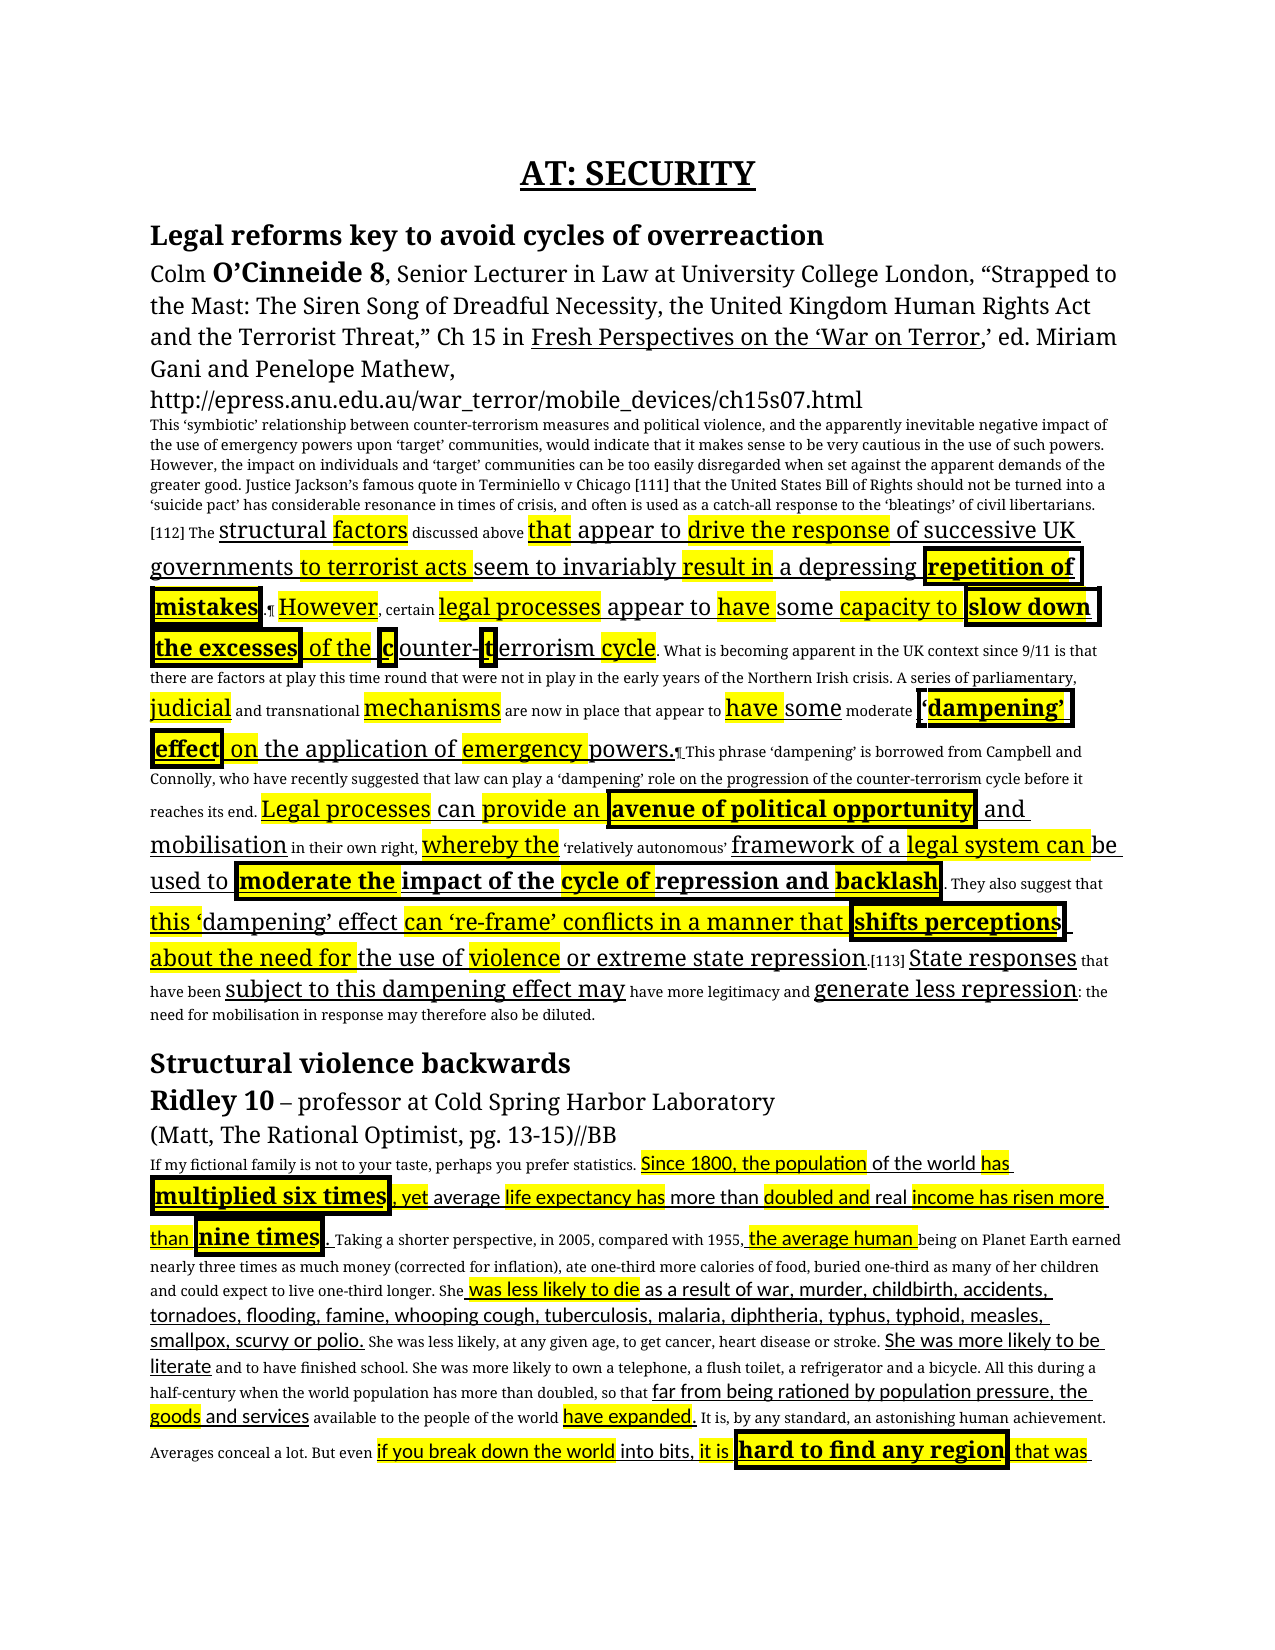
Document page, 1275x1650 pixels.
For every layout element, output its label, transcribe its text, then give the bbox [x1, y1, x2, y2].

text Ridley 10 – professor at Cold Spring Harbor Laboratory [150, 1082, 1125, 1119]
subtitle AT: Security [150, 150, 1125, 195]
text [150, 1150, 1125, 1470]
text (Matt, The Rational Optimist, pg. 13-15)//BB [150, 1119, 1125, 1150]
subtitle Legal reforms key to avoid cycles of overreaction [150, 216, 1125, 253]
subtitle Structural violence backwards [150, 1045, 1125, 1082]
text Colm O’Cinneide 8, Senior Lecturer in Law at University College London, “Strapped to the Mast: The Siren Song of Dreadful Necessity, the United Kingdom Human Rights Act and the Terrorist Threat,” Ch 15 in Fresh Perspectives on the ‘War on Terror,’ ed. Miriam Gani and Penelope Mathew, http://epress.anu.edu.au/war_terror/mobile_devices/ch15s07.html [150, 253, 1125, 415]
text This ‘symbiotic’ relationship between counter-terrorism measures and political violence, and the apparently inevitable negative impact of the use of emergency powers upon ‘target’ communities, would indicate that it makes sense to be very cautious in the use of such powers. However, the impact on individuals and ‘target’ communities can be too easily disregarded when set against the apparent demands of the greater good. Justice Jackson’s famous quote in Terminiello v Chicago [111] that the United States Bill of Rights should not be turned into a ‘suicide pact’ has considerable resonance in times of crisis, and often is used as a catch-all response to the ‘bleatings’ of civil libertarians.[112] The structural factors discussed above that appear to drive the response of successive UK governments to terrorist acts seem to invariably result in a depressing repetition of mistakes.¶ However, certain legal processes appear to have some capacity to slow down the excesses of the counter-terrorism cycle. What is becoming apparent in the UK context since 9/11 is that there are factors at play this time round that were not in play in the early years of the Northern Irish crisis. A series of parliamentary, judicial and transnational mechanisms are now in place that appear to have some moderate ‘dampening’ effect on the application of emergency powers.¶ This phrase ‘dampening’ is borrowed from Campbell and Connolly, who have recently suggested that law can play a ‘dampening’ role on the progression of the counter-terrorism cycle before it reaches its end. Legal processes can provide an avenue of political opportunity and mobilisation in their own right, whereby the ‘relatively autonomous’ framework of a legal system can be used to moderate the impact of the cycle of repression and backlash. They also suggest that this ‘dampening’ effect can ‘re-frame’ conflicts in a manner that shifts perceptions about the need for the use of violence or extreme state repression.[113] State responses that have been subject to this dampening effect may have more legitimacy and generate less repression: the need for mobilisation in response may therefore also be diluted. [150, 415, 1125, 1024]
